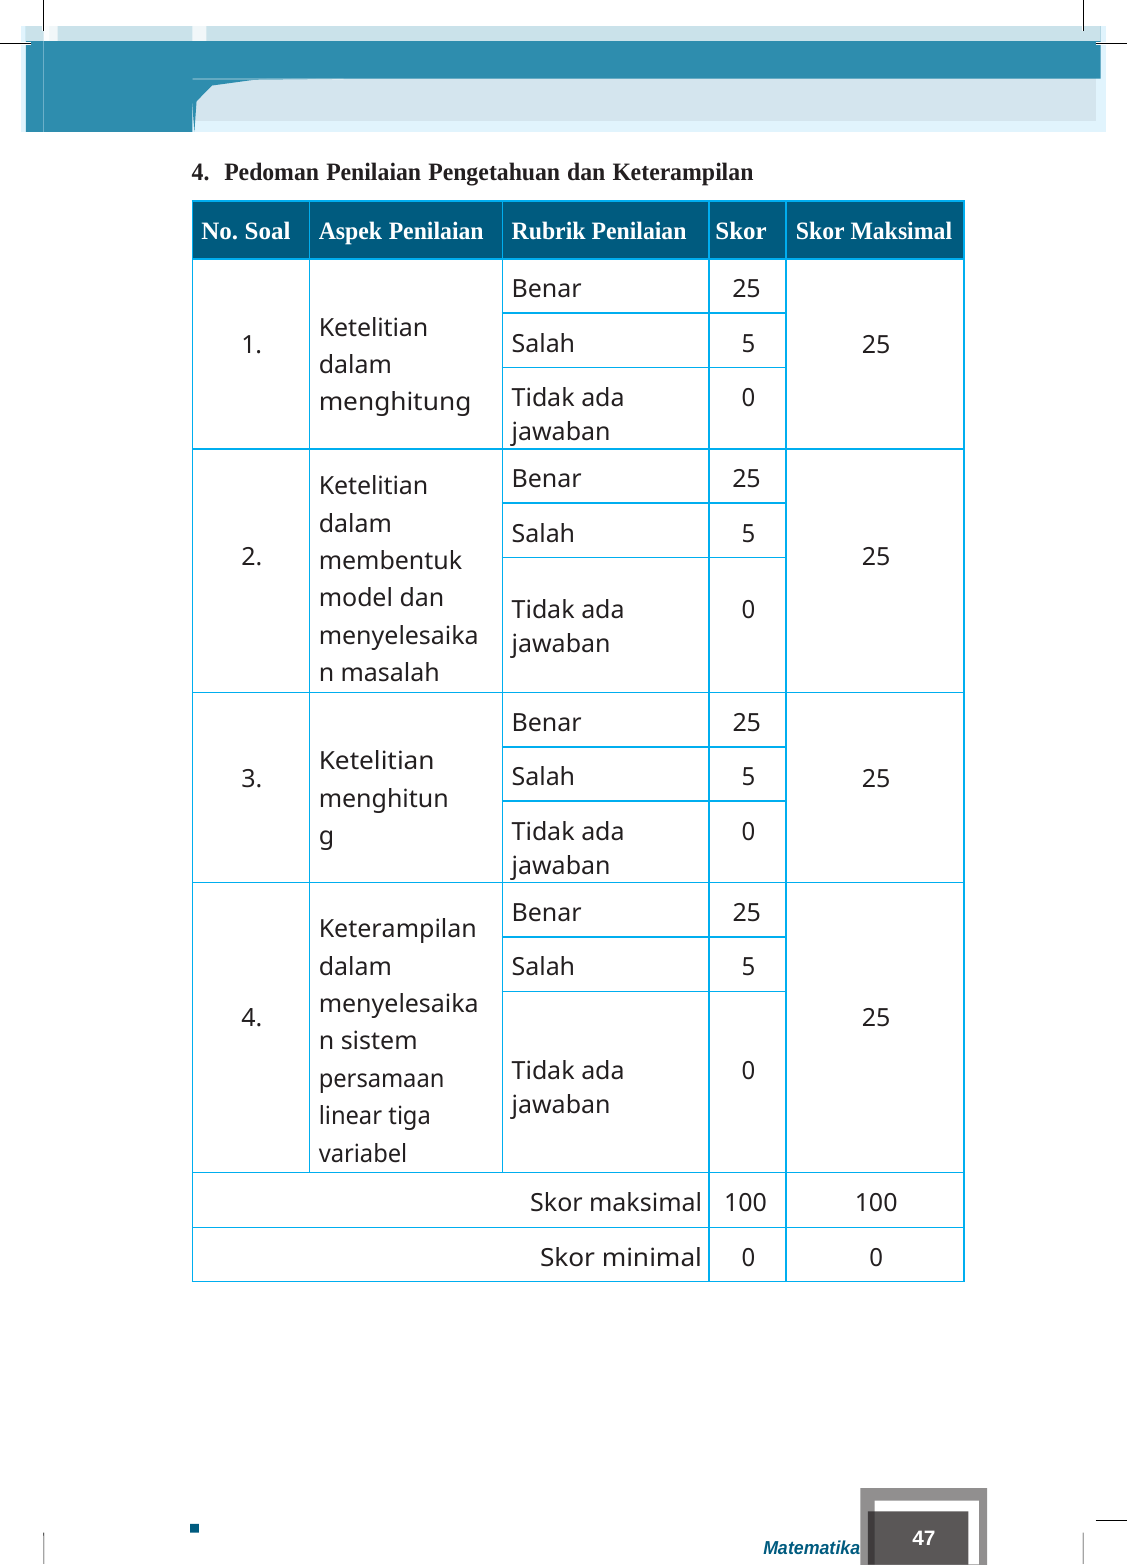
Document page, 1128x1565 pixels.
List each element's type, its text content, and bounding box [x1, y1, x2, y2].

table_cell 25 [710, 693, 785, 746]
table_cell 25 [787, 450, 963, 691]
table_cell 5 [710, 938, 785, 991]
table_cell 100 [710, 1173, 785, 1226]
table_cell 25 [787, 883, 963, 1172]
table_cell Skor minimal [193, 1228, 708, 1281]
table_cell Tidak ada jawaban [503, 802, 708, 882]
table_cell 25 [710, 450, 785, 502]
table_cell 25 [787, 260, 963, 448]
subtitle 4. Pedoman Penilaian Pengetahuan dan Keterampilan [191, 157, 1127, 186]
table_cell 25 [787, 693, 963, 882]
table_cell Salah [503, 504, 708, 557]
table_header Skor Maksimal [787, 202, 963, 258]
table_cell Salah [503, 938, 708, 991]
table_cell Salah [503, 314, 708, 367]
table_cell Tidak ada jawaban [503, 558, 708, 691]
table_cell Ketelitian dalam menghitung [310, 260, 502, 448]
table_cell 2. [193, 450, 309, 691]
table_cell 0 [710, 802, 785, 882]
table_cell 100 [787, 1173, 963, 1226]
table_cell Benar [503, 693, 708, 746]
table_cell Tidak ada jawaban [503, 992, 708, 1172]
table_cell Ketelitian menghitung [310, 693, 502, 882]
table_cell 0 [710, 368, 785, 448]
table_cell 5 [710, 504, 785, 557]
table_cell Ketelitian dalam membentuk model dan menyelesaikan masalah [310, 450, 502, 691]
table_header Aspek Penilaian [310, 202, 502, 258]
table_cell 3. [193, 693, 309, 882]
table_header Skor [710, 202, 785, 258]
table_cell Benar [503, 260, 708, 312]
table_cell 0 [710, 992, 785, 1172]
table_cell 5 [710, 748, 785, 800]
table_cell Benar [503, 450, 708, 502]
table_cell 0 [710, 1228, 785, 1281]
table_cell 1. [193, 260, 309, 448]
table_cell 0 [710, 558, 785, 691]
table_cell 25 [710, 260, 785, 312]
table_header No. Soal [193, 202, 309, 258]
table_cell Skor maksimal [193, 1173, 708, 1226]
table_cell 4. [193, 883, 309, 1172]
table_cell Keterampilan dalam menyelesaikan sistem persamaan linear tiga variabel [310, 883, 502, 1172]
table_header Rubrik Penilaian [503, 202, 708, 258]
table_cell Tidak ada jawaban [503, 368, 708, 448]
table_cell Salah [503, 748, 708, 800]
table_cell 25 [710, 883, 785, 936]
table_cell Benar [503, 883, 708, 936]
table_cell 5 [710, 314, 785, 367]
table_cell 0 [787, 1228, 963, 1281]
